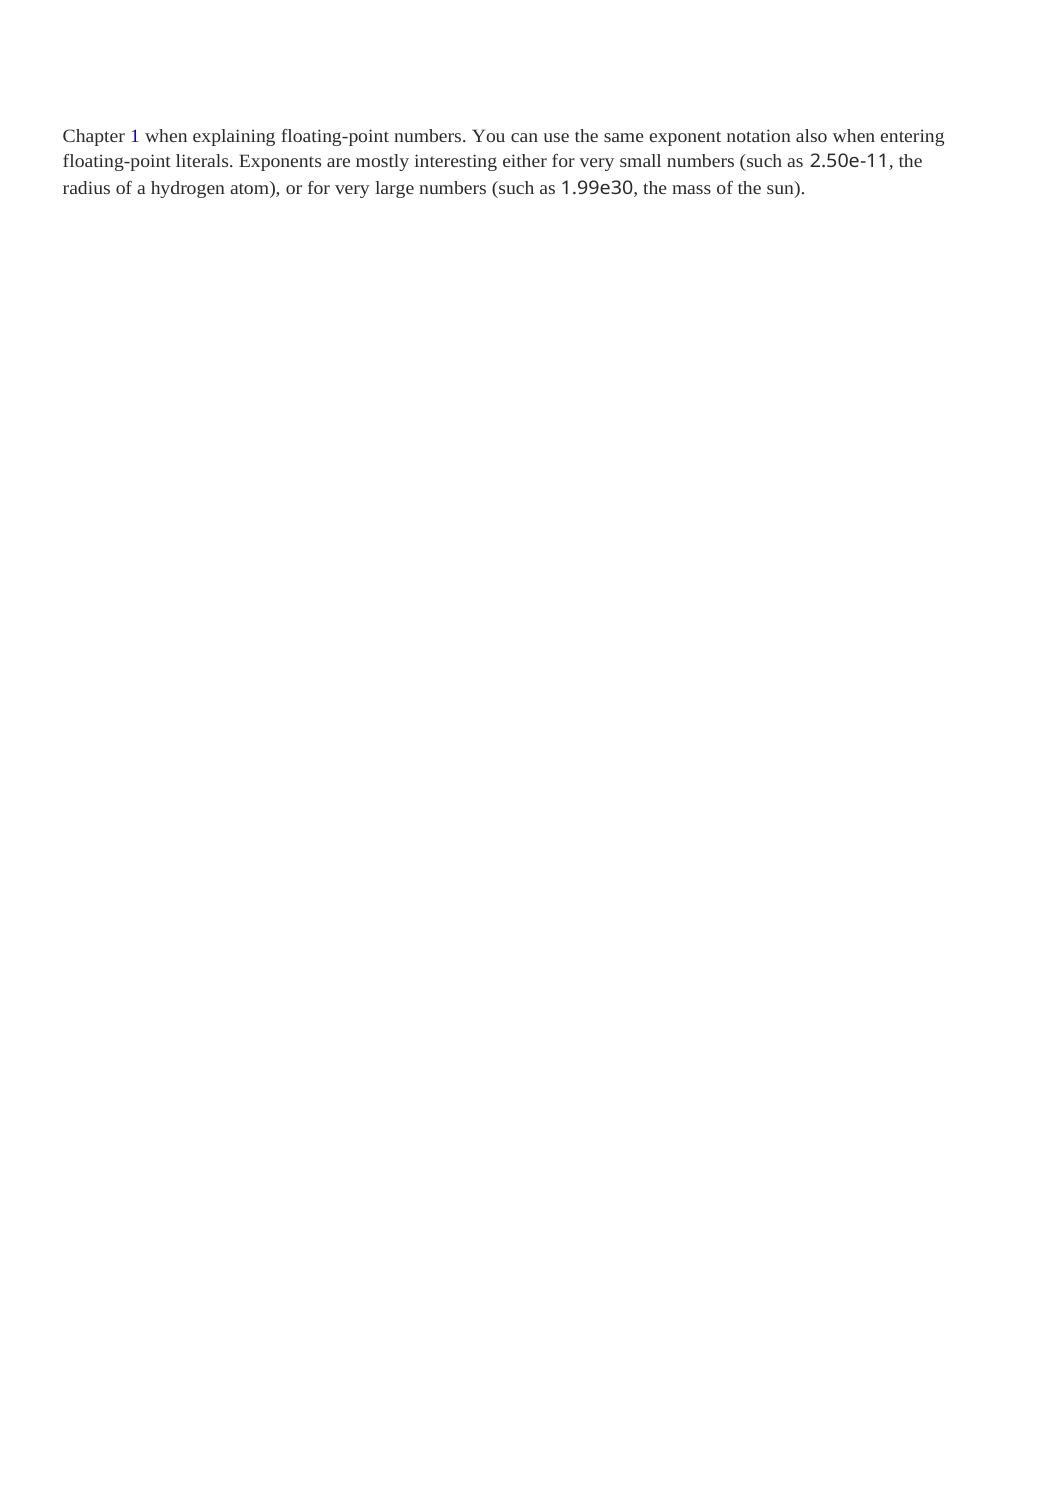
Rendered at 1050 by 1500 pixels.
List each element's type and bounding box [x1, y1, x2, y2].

text [62, 125, 962, 200]
